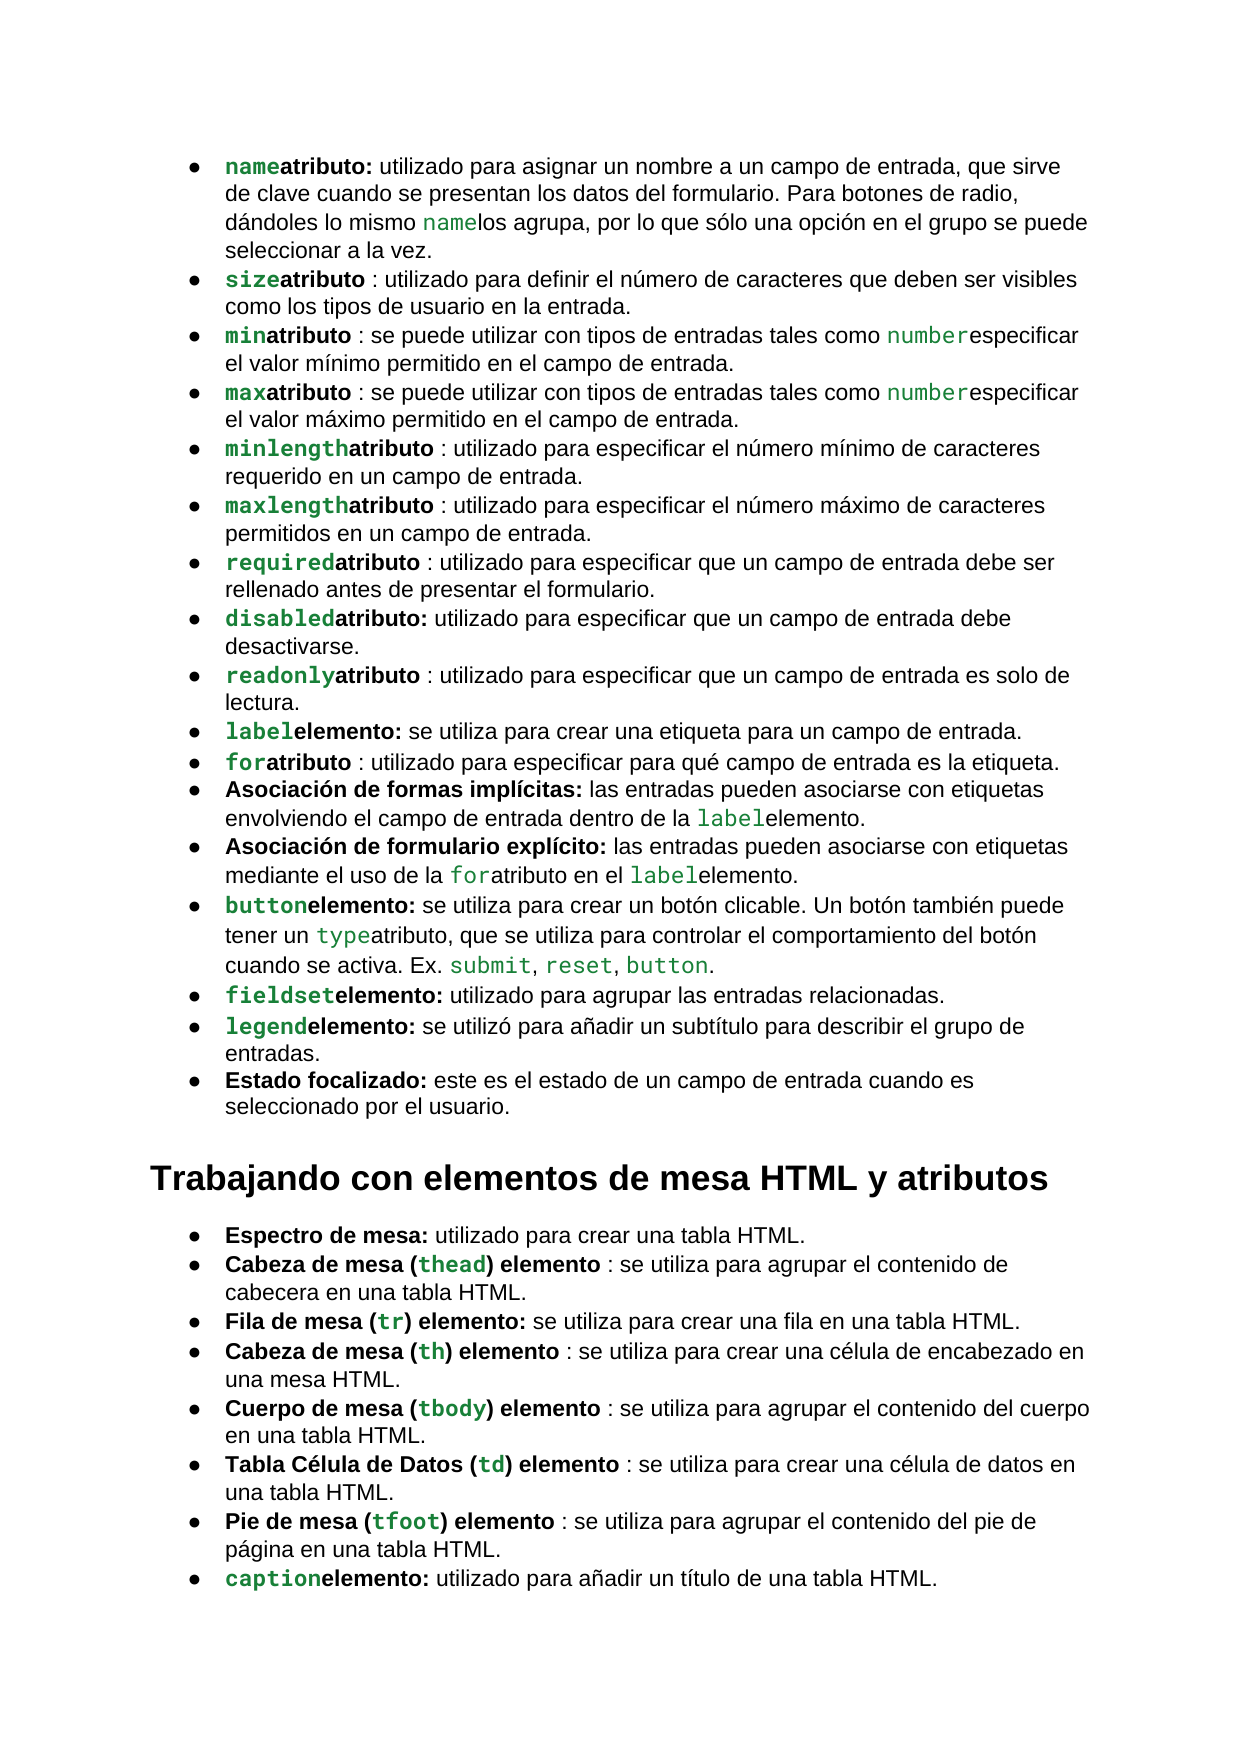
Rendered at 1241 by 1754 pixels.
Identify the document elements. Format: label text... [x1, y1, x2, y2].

list minlengthatributo : utilizado para especificar el número mínimo de caracteres requerido en un campo de entrada. [187, 433, 1090, 489]
list buttonelemento: se utiliza para crear un botón clicable. Un botón también puede tener un typeatributo, que se utiliza para controlar el comportamiento del botón cuando se activa. Ex. submit, reset, button. [187, 889, 1090, 980]
list fieldsetelemento: utilizado para agrupar las entradas relacionadas. [187, 980, 1090, 1010]
list disabledatributo: utilizado para especificar que un campo de entrada debe desactivarse. [187, 602, 1090, 659]
list readonlyatributo : utilizado para especificar que un campo de entrada es solo de lectura. [187, 659, 1090, 716]
list maxlengthatributo : utilizado para especificar el número máximo de caracteres permitidos en un campo de entrada. [187, 489, 1090, 546]
list Estado focalizado: este es el estado de un campo de entrada cuando es seleccionado por el usuario. [187, 1067, 1090, 1119]
list requiredatributo : utilizado para especificar que un campo de entrada debe ser rellenado antes de presentar el formulario. [187, 546, 1090, 602]
list sizeatributo : utilizado para definir el número de caracteres que deben ser visibles como los tipos de usuario en la entrada. [187, 263, 1090, 320]
list minatributo : se puede utilizar con tipos de entradas tales como numberespecificar el valor mínimo permitido en el campo de entrada. [187, 320, 1090, 376]
list Asociación de formulario explícito: las entradas pueden asociarse con etiquetas mediante el uso de la foratributo en el labelelemento. [187, 833, 1090, 889]
list foratributo : utilizado para especificar para qué campo de entrada es la etiqueta. [187, 746, 1090, 776]
list Cabeza de mesa (thead) elemento : se utiliza para agrupar el contenido de cabecera en una tabla HTML. [187, 1249, 1090, 1305]
list nameatributo: utilizado para asignar un nombre a un campo de entrada, que sirve de clave cuando se presentan los datos del formulario. Para botones de radio, dándoles lo mismo namelos agrupa, por lo que sólo una opción en el grupo se puede seleccionar a la vez. [187, 150, 1090, 263]
list Asociación de formas implícitas: las entradas pueden asociarse con etiquetas envolviendo el campo de entrada dentro de la labelelemento. [187, 776, 1090, 833]
list Espectro de mesa: utilizado para crear una tabla HTML. [187, 1222, 1090, 1249]
list Cuerpo de mesa (tbody) elemento : se utiliza para agrupar el contenido del cuerpo en una tabla HTML. [187, 1392, 1090, 1449]
list captionelemento: utilizado para añadir un título de una tabla HTML. [187, 1562, 1090, 1592]
list labelelemento: se utiliza para crear una etiqueta para un campo de entrada. [187, 716, 1090, 746]
list Cabeza de mesa (th) elemento : se utiliza para crear una célula de encabezado en una mesa HTML. [187, 1336, 1090, 1392]
list Fila de mesa (tr) elemento: se utiliza para crear una fila en una tabla HTML. [187, 1305, 1090, 1336]
list Tabla Célula de Datos (td) elemento : se utiliza para crear una célula de datos en una tabla HTML. [187, 1449, 1090, 1505]
list maxatributo : se puede utilizar con tipos de entradas tales como numberespecificar el valor máximo permitido en el campo de entrada. [187, 376, 1090, 433]
subtitle Trabajando con elementos de mesa HTML y atributos [150, 1157, 1090, 1197]
list legendelemento: se utilizó para añadir un subtítulo para describir el grupo de entradas. [187, 1010, 1090, 1067]
list Pie de mesa (tfoot) elemento : se utiliza para agrupar el contenido del pie de página en una tabla HTML. [187, 1505, 1090, 1562]
